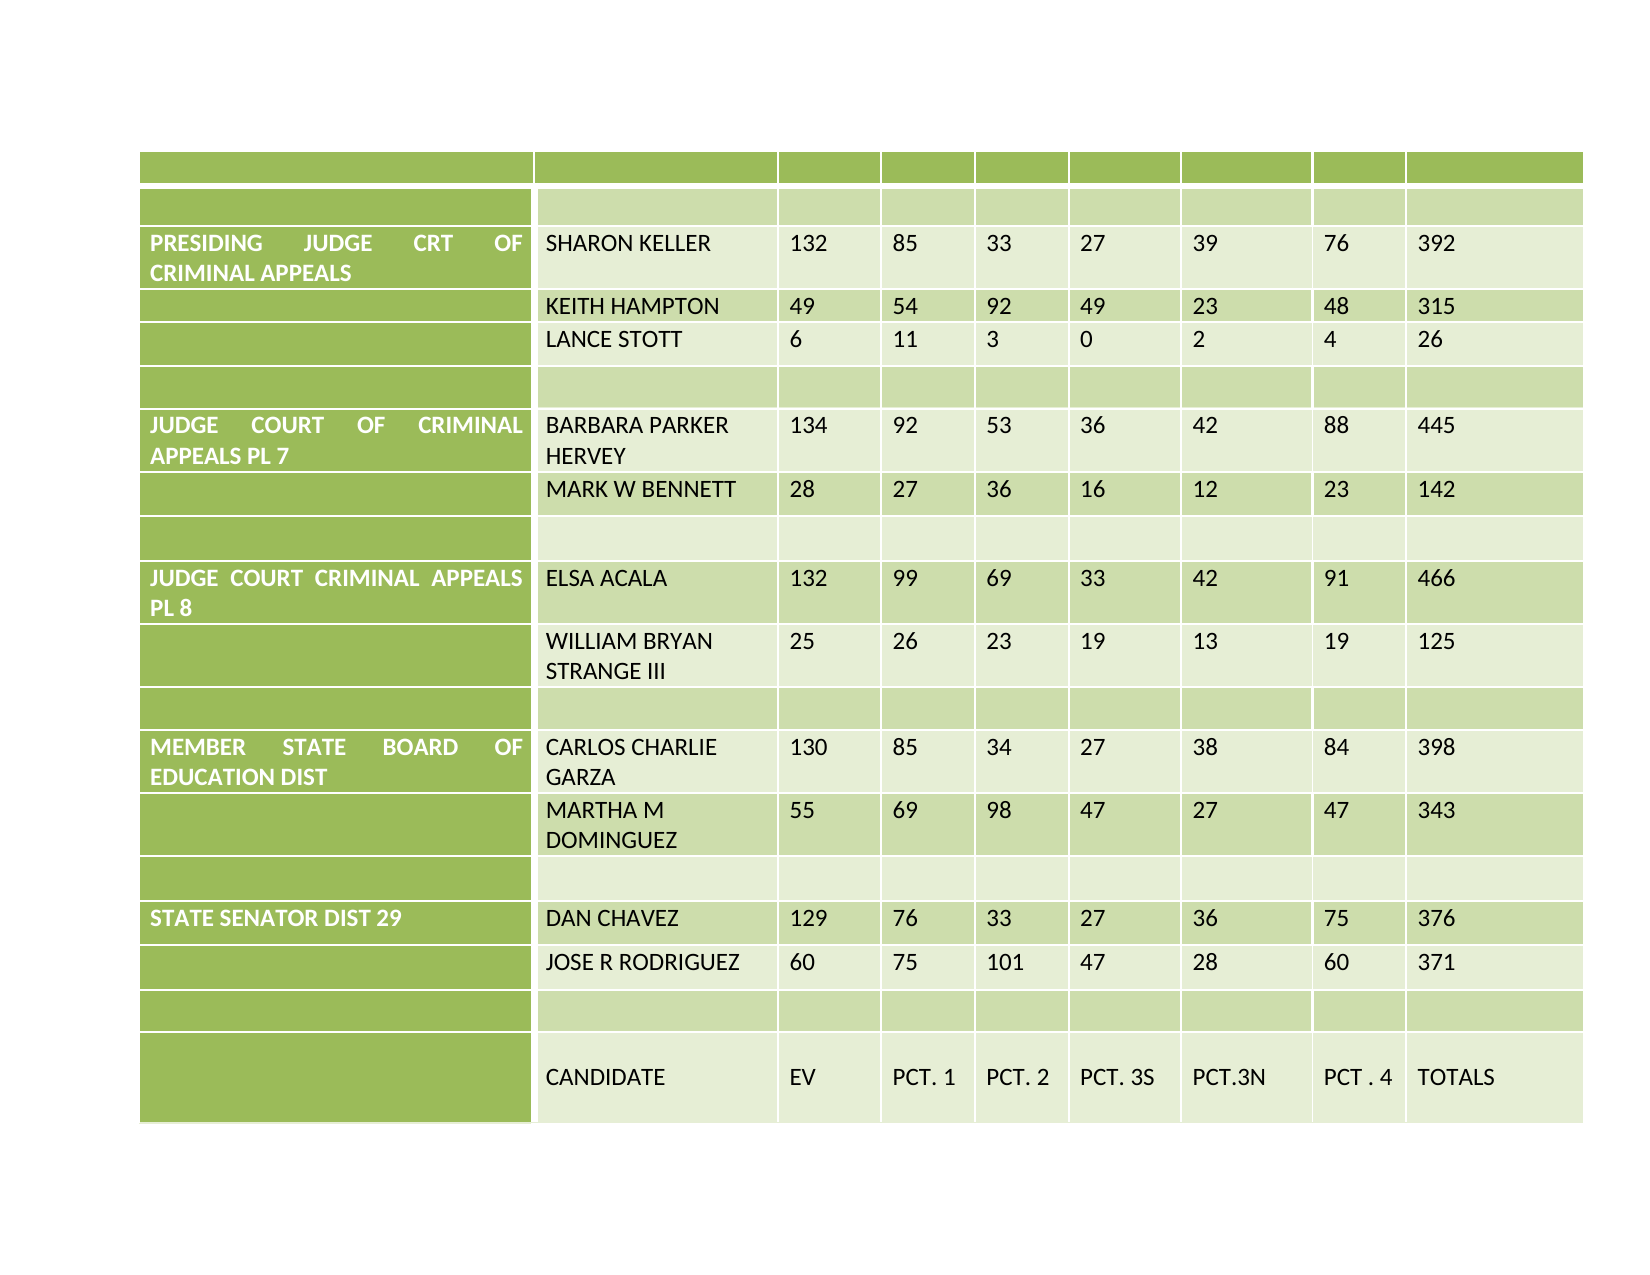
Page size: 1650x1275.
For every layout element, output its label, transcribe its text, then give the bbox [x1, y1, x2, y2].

table_cell [140, 857, 531, 900]
table_cell 11 [882, 323, 974, 365]
table_cell [1070, 189, 1180, 225]
table_cell [1070, 688, 1180, 729]
table_cell STATE SENATOR DIST 29 [140, 902, 531, 944]
table_cell MEMBER STATE BOARD OF EDUCATION DIST [140, 731, 531, 792]
table_cell 19 [1070, 625, 1180, 686]
table_cell 343 [1407, 794, 1583, 855]
table_cell [1313, 517, 1405, 560]
table_cell 76 [1313, 227, 1405, 288]
table_cell [1182, 688, 1311, 729]
table_cell 398 [1407, 731, 1583, 792]
table_cell 6 [779, 323, 880, 365]
table_cell 60 [779, 946, 880, 989]
table_cell 60 [1313, 946, 1405, 989]
table_cell [1314, 688, 1405, 729]
table_cell WILLIAM BRYAN STRANGE III [538, 625, 777, 686]
table_cell [1407, 189, 1583, 225]
table_cell 26 [882, 625, 974, 686]
table_cell 33 [976, 227, 1068, 288]
table_cell 47 [1070, 794, 1180, 855]
table_cell PCT. 1 [882, 1033, 974, 1122]
table_cell 98 [976, 794, 1068, 855]
table_cell PCT . 4 [1313, 1033, 1405, 1122]
table_cell [779, 189, 880, 225]
table_cell 54 [882, 290, 974, 321]
table_header PCT . 4 [1314, 152, 1405, 183]
table_cell [1182, 857, 1312, 900]
table_cell [976, 517, 1068, 560]
table_cell 19 [1313, 625, 1405, 686]
table_cell 36 [976, 473, 1068, 515]
table_cell [882, 367, 974, 407]
table_cell [1070, 991, 1180, 1031]
table_cell [1070, 857, 1180, 900]
table_cell PCT. 2 [976, 1033, 1068, 1122]
table_header PCT. 3S [1070, 152, 1180, 183]
table_cell 92 [882, 410, 974, 471]
table_cell 392 [1407, 227, 1583, 288]
table_header PCT. 2 [976, 152, 1068, 183]
table_cell [140, 688, 531, 729]
table_cell [1407, 517, 1583, 560]
table_cell [779, 517, 880, 560]
table_cell [1314, 367, 1405, 407]
table_cell [1407, 857, 1583, 900]
table_cell 23 [1314, 473, 1405, 515]
table_cell TOTALS [1407, 1033, 1583, 1122]
table_cell [976, 189, 1068, 225]
table_cell [1314, 991, 1405, 1031]
table_cell 23 [976, 625, 1068, 686]
table_cell 445 [1407, 410, 1583, 471]
table_cell [538, 857, 777, 900]
table_cell 4 [1313, 323, 1405, 365]
table_cell [140, 323, 531, 365]
table_cell [779, 857, 880, 900]
table_cell 27 [882, 473, 974, 515]
table_cell 25 [779, 625, 880, 686]
table_cell 69 [976, 562, 1068, 623]
table_cell [976, 367, 1068, 407]
table_header [140, 152, 533, 183]
table_cell 28 [779, 473, 880, 515]
table_cell 2 [1182, 323, 1312, 365]
table_cell CANDIDATE [538, 1033, 777, 1122]
table_cell 23 [1182, 290, 1311, 321]
table_cell [140, 1033, 531, 1122]
table_cell 42 [1182, 410, 1312, 471]
table_cell 371 [1407, 946, 1583, 989]
table_cell [538, 991, 777, 1031]
table_header PCT. 1 [882, 152, 974, 183]
table_cell 42 [1182, 562, 1311, 623]
table_cell [538, 517, 777, 560]
table_cell 85 [882, 227, 974, 288]
table_cell 132 [779, 227, 880, 288]
table_cell [882, 189, 974, 225]
table_cell [1407, 367, 1583, 407]
table_cell DAN CHAVEZ [538, 902, 777, 944]
table_header TOTALS [1407, 152, 1583, 183]
table_header PCT.3N [1182, 152, 1311, 183]
table_cell 39 [1182, 227, 1312, 288]
table_cell [140, 946, 531, 989]
table_cell [976, 857, 1068, 900]
table_cell 91 [1314, 562, 1405, 623]
table_cell 33 [976, 902, 1068, 944]
table_cell 75 [1314, 902, 1405, 944]
table_cell LANCE STOTT [538, 323, 777, 365]
table_cell 376 [1407, 902, 1583, 944]
table_cell MARTHA M DOMINGUEZ [538, 794, 777, 855]
table_cell 13 [1182, 625, 1312, 686]
table_cell PCT.3N [1182, 1033, 1312, 1122]
table_cell 47 [1314, 794, 1405, 855]
table_cell [538, 367, 777, 407]
table_cell PRESIDING JUDGE CRT OF CRIMINAL APPEALS [140, 227, 531, 288]
table_cell SHARON KELLER [538, 227, 777, 288]
table_cell [882, 857, 974, 900]
table_cell 26 [1407, 323, 1583, 365]
table_cell [140, 473, 531, 515]
table_cell [882, 688, 974, 729]
table_cell [779, 991, 880, 1031]
table_cell 101 [976, 946, 1068, 989]
table_header CANDIDATE [535, 152, 777, 183]
table_cell [882, 517, 974, 560]
table_cell [1070, 517, 1180, 560]
table_cell 3 [976, 323, 1068, 365]
table_cell ELSA ACALA [538, 562, 777, 623]
table_cell [140, 794, 531, 855]
table_cell 49 [1070, 290, 1180, 321]
table_cell PCT. 3S [1070, 1033, 1180, 1122]
table_cell [1182, 367, 1311, 407]
table_cell [140, 290, 531, 321]
table_cell 69 [882, 794, 974, 855]
table_cell EV [779, 1033, 880, 1122]
table_cell [1070, 367, 1180, 407]
table_cell 36 [1070, 410, 1180, 471]
table_cell 315 [1407, 290, 1583, 321]
table_cell [1407, 991, 1583, 1031]
table_cell [140, 991, 531, 1031]
table_cell [140, 367, 531, 407]
table_cell 85 [882, 731, 974, 792]
table_cell [1314, 189, 1405, 225]
table_cell 27 [1070, 731, 1180, 792]
table_cell 27 [1070, 902, 1180, 944]
table_cell 76 [882, 902, 974, 944]
table_cell [140, 517, 531, 560]
table_cell 12 [1182, 473, 1311, 515]
table_cell 132 [779, 562, 880, 623]
table_cell 47 [1070, 946, 1180, 989]
table_cell CARLOS CHARLIE GARZA [538, 731, 777, 792]
table_cell 53 [976, 410, 1068, 471]
table_cell 130 [779, 731, 880, 792]
table_cell 88 [1313, 410, 1405, 471]
table_cell [1182, 991, 1311, 1031]
table_cell 466 [1407, 562, 1583, 623]
table_cell 142 [1407, 473, 1583, 515]
table_cell 0 [1070, 323, 1180, 365]
table_cell [779, 688, 880, 729]
table_cell 48 [1314, 290, 1405, 321]
table_cell 92 [976, 290, 1068, 321]
table_cell 125 [1407, 625, 1583, 686]
table_cell BARBARA PARKER HERVEY [538, 410, 777, 471]
table_cell [882, 991, 974, 1031]
table_cell [538, 688, 777, 729]
table_cell 36 [1182, 902, 1311, 944]
table_cell KEITH HAMPTON [538, 290, 777, 321]
table_cell [779, 367, 880, 407]
table_cell 134 [779, 410, 880, 471]
table_cell 49 [779, 290, 880, 321]
table_cell 38 [1182, 731, 1312, 792]
table_cell [1182, 189, 1311, 225]
table_cell [976, 991, 1068, 1031]
table_cell 129 [779, 902, 880, 944]
table_cell 16 [1070, 473, 1180, 515]
table_cell [1182, 517, 1312, 560]
table_cell [976, 688, 1068, 729]
table_cell JUDGE COURT OF CRIMINAL APPEALS PL 7 [140, 410, 531, 471]
table_cell 33 [1070, 562, 1180, 623]
table_cell 27 [1182, 794, 1311, 855]
table_cell 99 [882, 562, 974, 623]
table_cell JOSE R RODRIGUEZ [538, 946, 777, 989]
table_header EV [779, 152, 880, 183]
table_cell [538, 189, 777, 225]
table_cell JUDGE COURT CRIMINAL APPEALS PL 8 [140, 562, 531, 623]
table_cell [1313, 857, 1405, 900]
table_cell [1407, 688, 1583, 729]
table_cell 28 [1182, 946, 1312, 989]
table_cell 55 [779, 794, 880, 855]
table_cell 84 [1313, 731, 1405, 792]
table_cell 27 [1070, 227, 1180, 288]
table_cell 75 [882, 946, 974, 989]
table_cell MARK W BENNETT [538, 473, 777, 515]
table_cell 34 [976, 731, 1068, 792]
table_cell [140, 625, 531, 686]
table_cell [140, 189, 531, 225]
